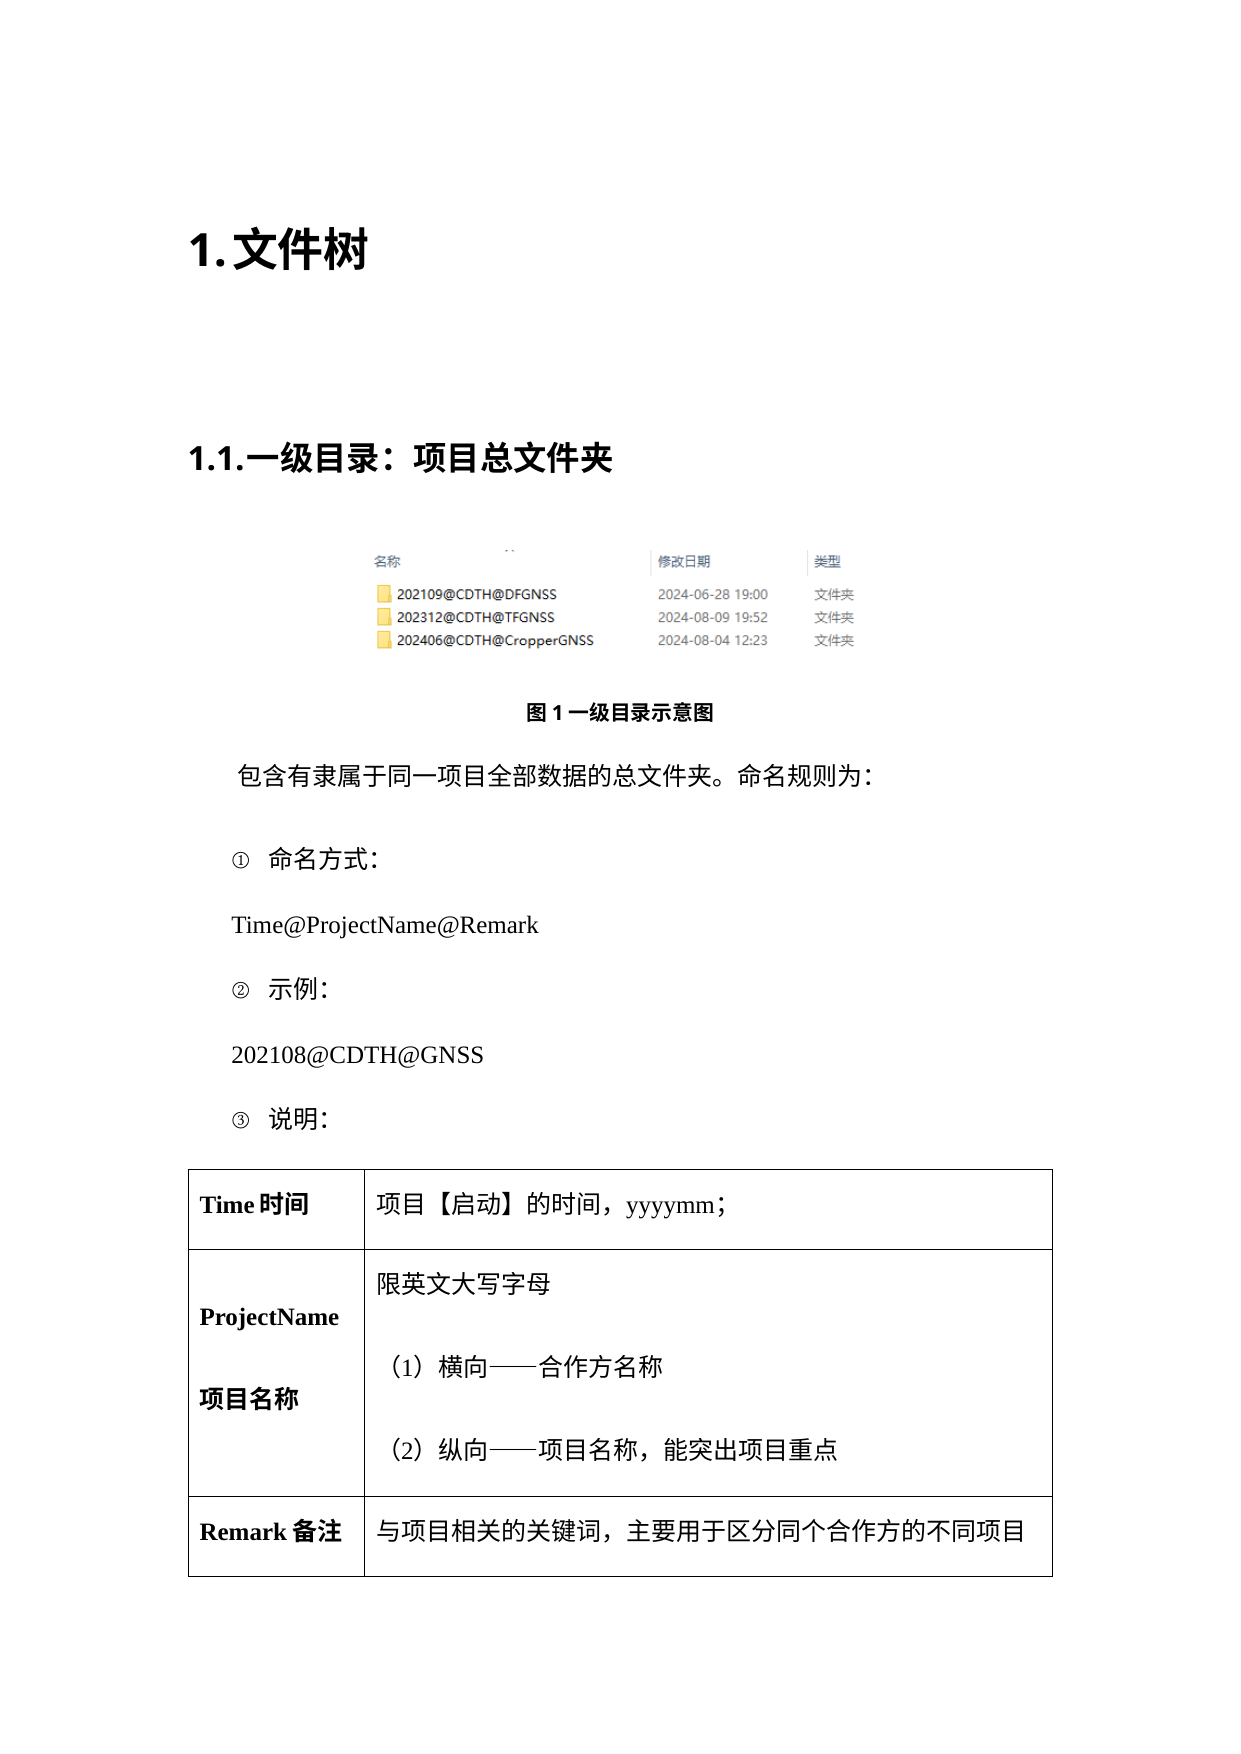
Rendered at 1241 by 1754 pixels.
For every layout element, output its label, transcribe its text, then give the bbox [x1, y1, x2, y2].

table_cell 限英文大写字母 （1）横向——合作方名称 （2）纵向——项目名称，能突出项目重点 [365, 1250, 1052, 1496]
picture [372, 550, 869, 655]
text Time@ProjectName@Remark [187, 909, 1053, 941]
subtitle 一级目录：项目总文件夹 [187, 423, 1053, 488]
table_cell ProjectName项目名称 [189, 1250, 364, 1496]
text 包含有隶属于同一项目全部数据的总文件夹。命名规则为： [187, 742, 1053, 807]
table_header Time时间 [189, 1170, 364, 1249]
subtitle 文件树 [187, 197, 1053, 295]
list 命名方式： [231, 826, 1053, 891]
list 示例： [231, 956, 1053, 1021]
text 202108@CDTH@GNSS [231, 1039, 1053, 1071]
list 说明： [231, 1086, 1053, 1151]
table_header 项目【启动】的时间，yyyymm； [365, 1170, 1052, 1249]
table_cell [365, 1497, 1052, 1576]
text 图 1 一级目录示意图 [187, 695, 1053, 727]
table_cell Remark备注 [189, 1497, 364, 1576]
